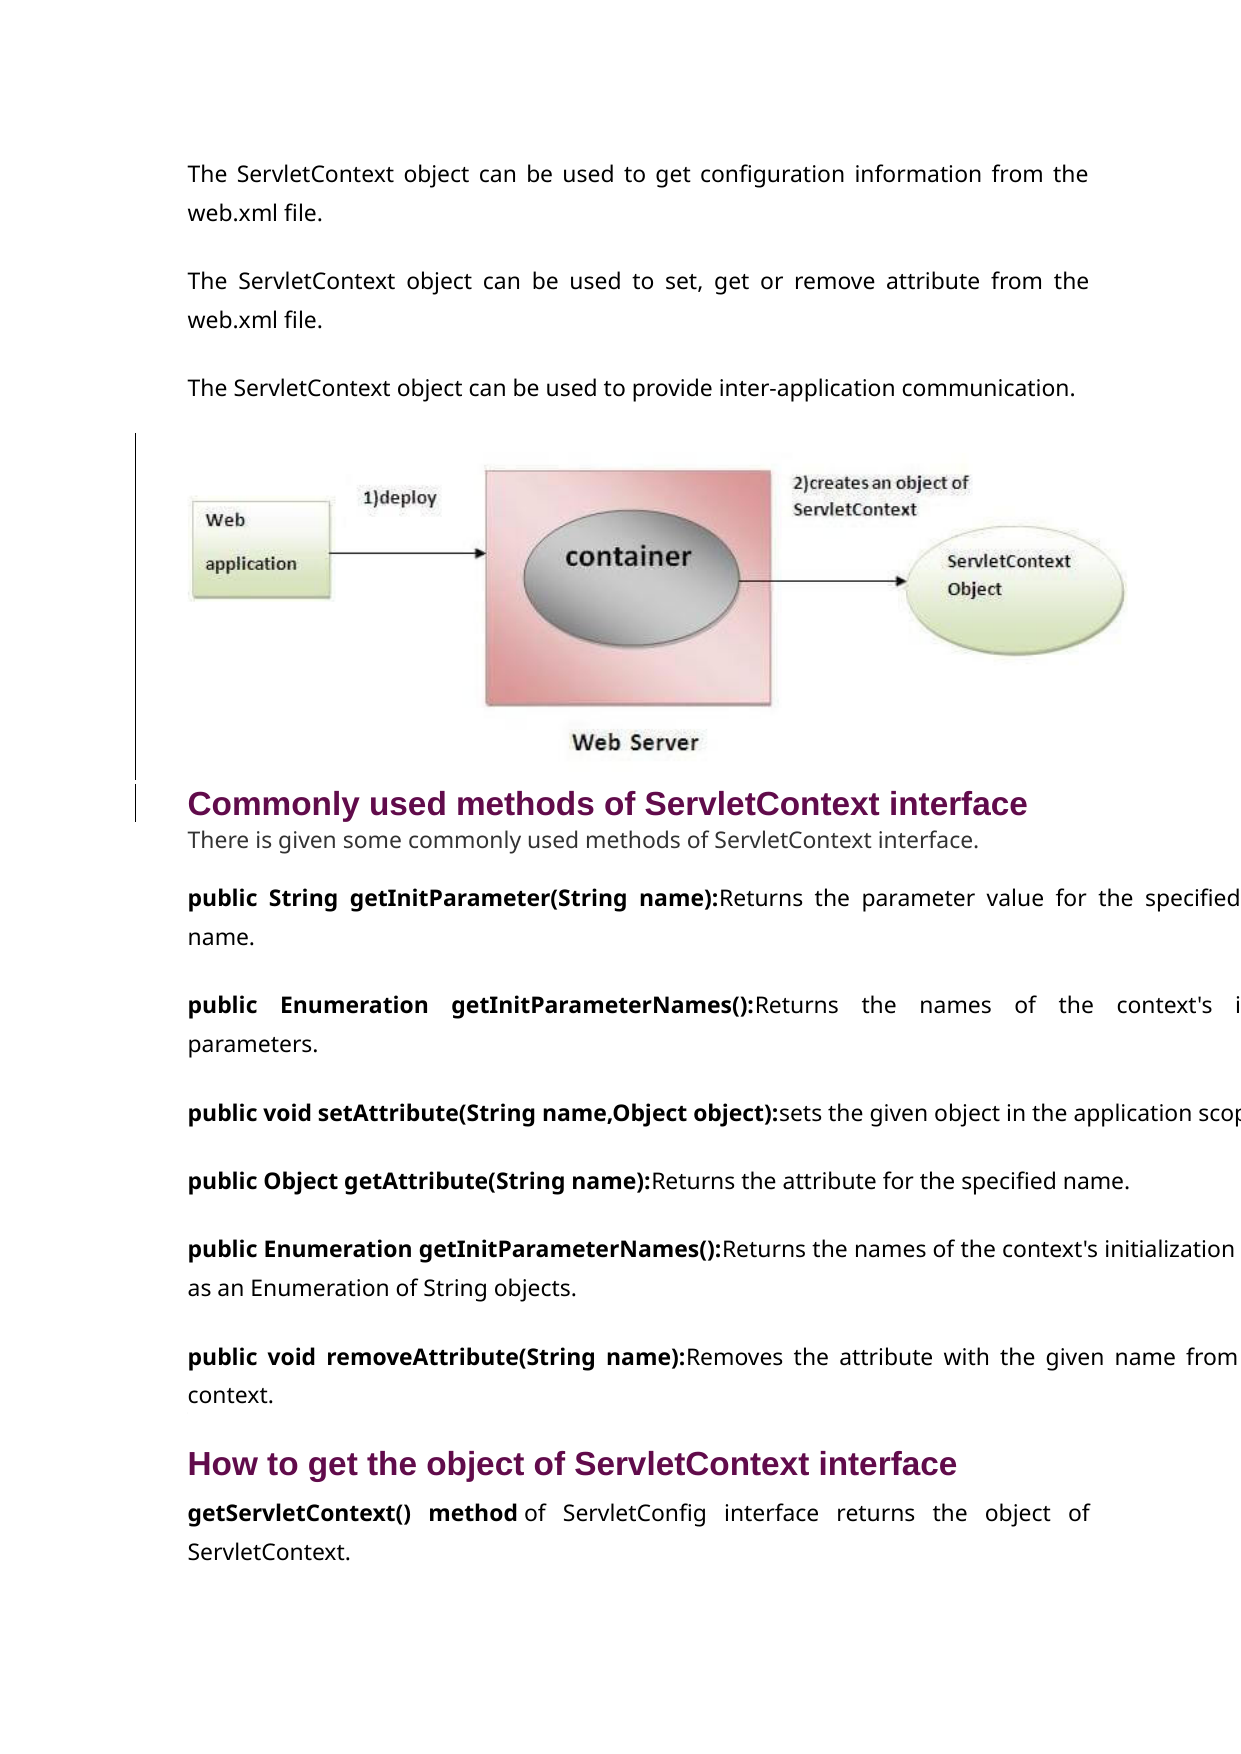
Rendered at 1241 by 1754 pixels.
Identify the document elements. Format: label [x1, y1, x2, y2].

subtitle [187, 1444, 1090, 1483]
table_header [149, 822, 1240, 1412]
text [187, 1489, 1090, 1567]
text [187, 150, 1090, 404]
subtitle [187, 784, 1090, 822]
picture [187, 432, 1128, 773]
